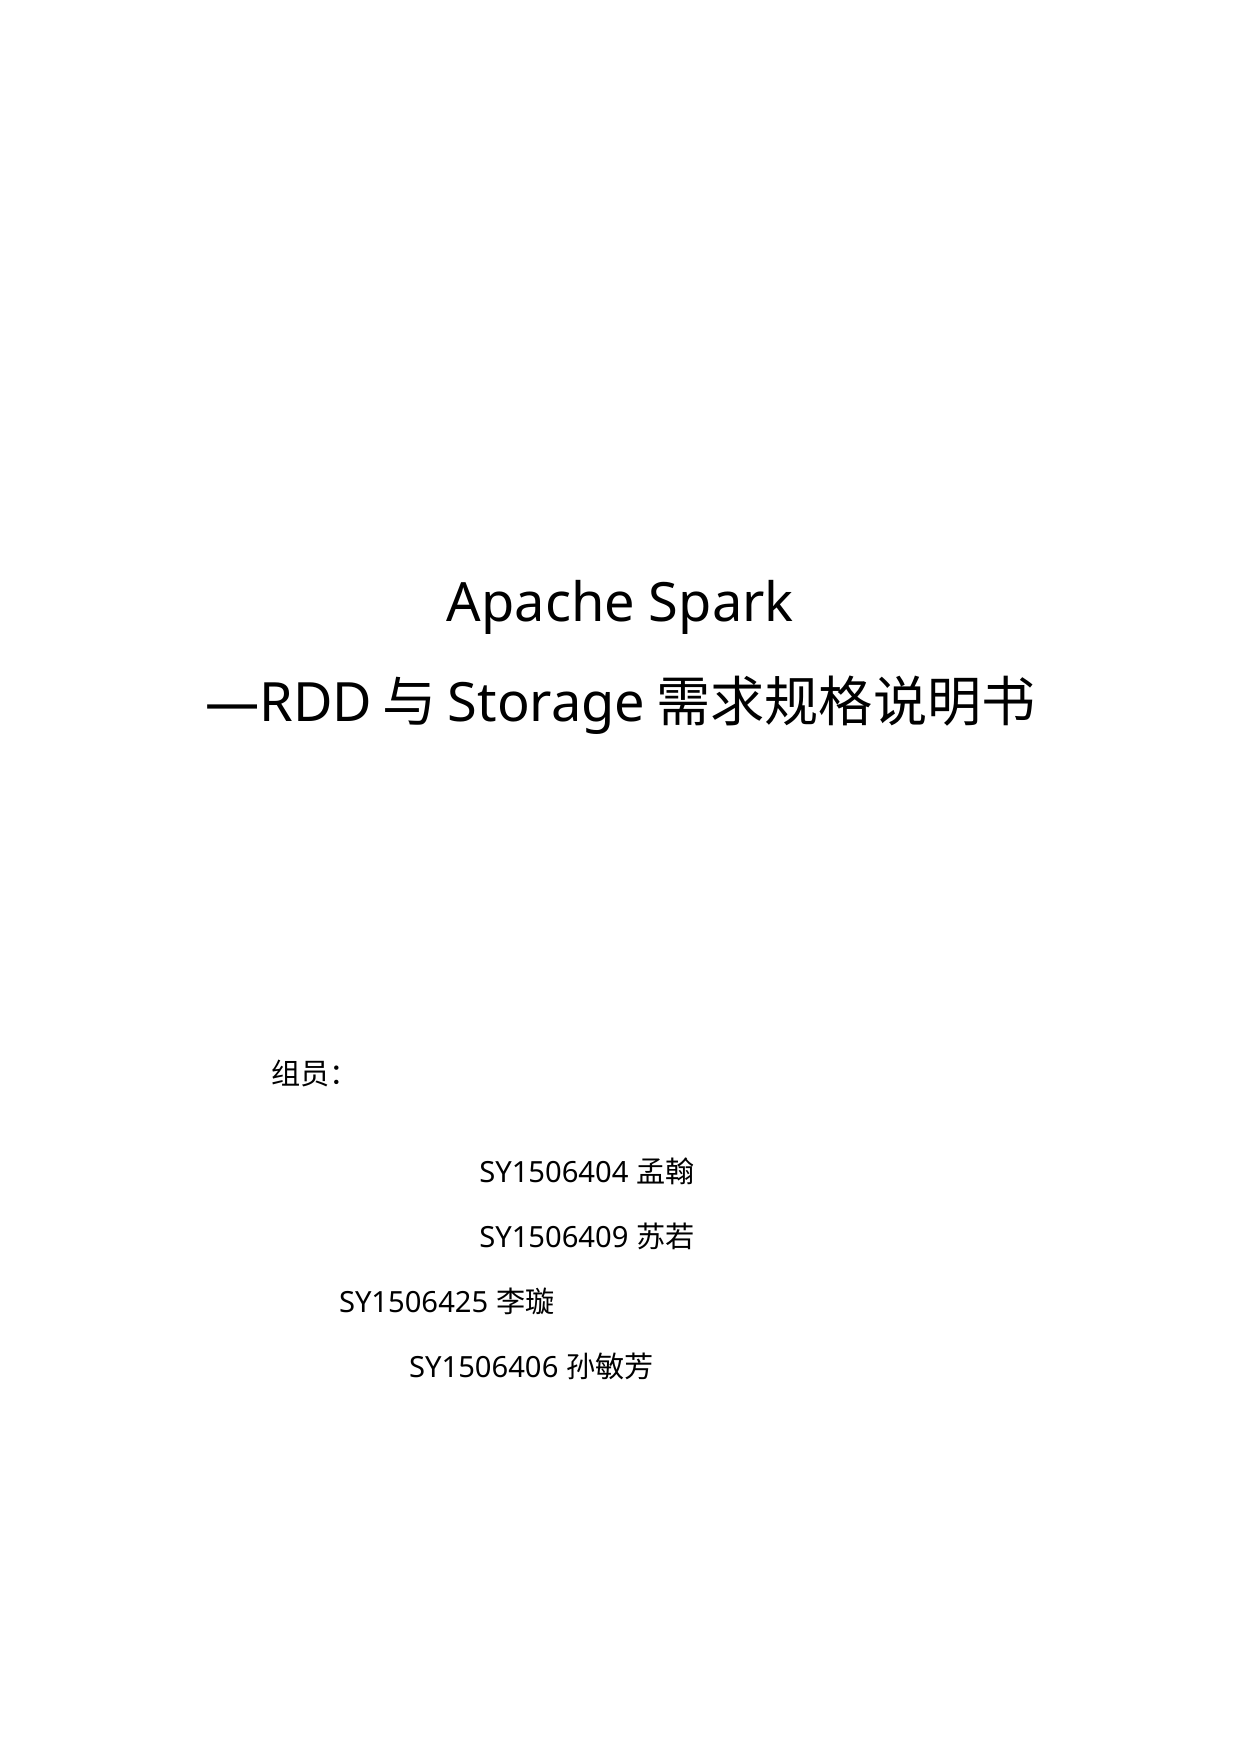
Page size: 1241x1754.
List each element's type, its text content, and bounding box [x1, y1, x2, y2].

text SY1506406 孙敏芳 [187, 1332, 1053, 1397]
text SY1506425 李璇 [187, 1267, 1053, 1332]
text SY1506409 苏若 [187, 1202, 1053, 1267]
text SY1506404 孟翰 [187, 1137, 1053, 1202]
text Apache Spark [187, 552, 1053, 649]
text 组员： [187, 1039, 1053, 1104]
text —RDD与Storage需求规格说明书 [187, 649, 1053, 747]
